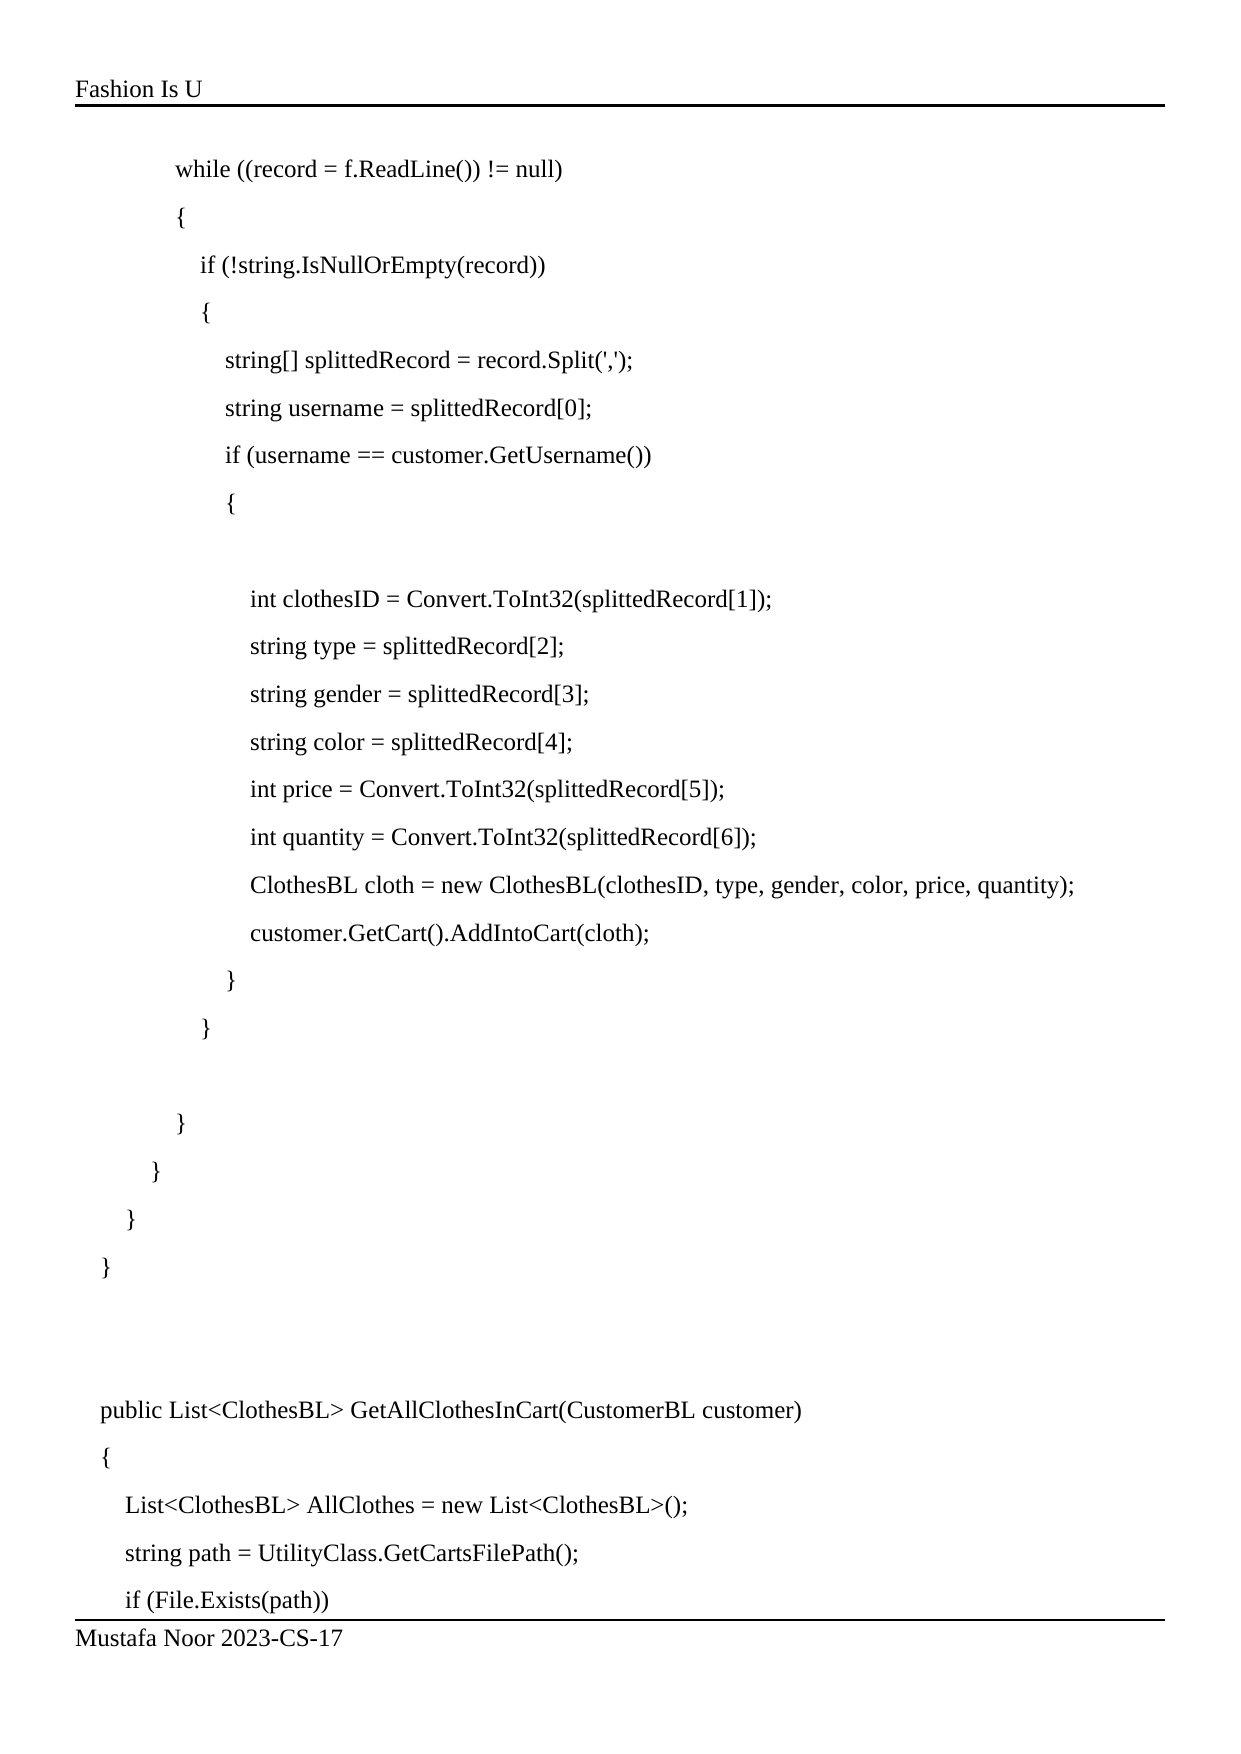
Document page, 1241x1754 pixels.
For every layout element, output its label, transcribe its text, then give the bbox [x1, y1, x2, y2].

text if (!string.IsNullOrEmpty(record)) [75, 250, 1165, 278]
text int price = Convert.ToInt32(splittedRecord[5]); [75, 774, 1165, 803]
text string[] splittedRecord = record.Split(','); [75, 345, 1165, 374]
text } [75, 1013, 1165, 1042]
text } [75, 1156, 1165, 1185]
text } [75, 1252, 1165, 1280]
text { [75, 202, 1165, 231]
text if (username == customer.GetUsername()) [75, 441, 1165, 469]
text string color = splittedRecord[4]; [75, 727, 1165, 756]
text string type = splittedRecord[2]; [75, 631, 1165, 660]
text customer.GetCart().AddIntoCart(cloth); [75, 918, 1165, 946]
text } [75, 965, 1165, 994]
text string gender = splittedRecord[3]; [75, 679, 1165, 708]
text int clothesID = Convert.ToInt32(splittedRecord[1]); [75, 584, 1165, 612]
text { [75, 297, 1165, 326]
text { [75, 1442, 1165, 1471]
text List<ClothesBL> AllClothes = new List<ClothesBL>(); [75, 1490, 1165, 1519]
text } [75, 1204, 1165, 1233]
text public List<ClothesBL> GetAllClothesInCart(CustomerBL customer) [75, 1395, 1165, 1423]
text ClothesBL cloth = new ClothesBL(clothesID, type, gender, color, price, quantity); [75, 870, 1165, 899]
text } [75, 1108, 1165, 1137]
text string path = UtilityClass.GetCartsFilePath(); [75, 1538, 1165, 1567]
text while ((record = f.ReadLine()) != null) [75, 154, 1165, 183]
text { [75, 488, 1165, 517]
text string username = splittedRecord[0]; [75, 393, 1165, 422]
text int quantity = Convert.ToInt32(splittedRecord[6]); [75, 822, 1165, 851]
text if (File.Exists(path)) [75, 1586, 1165, 1614]
